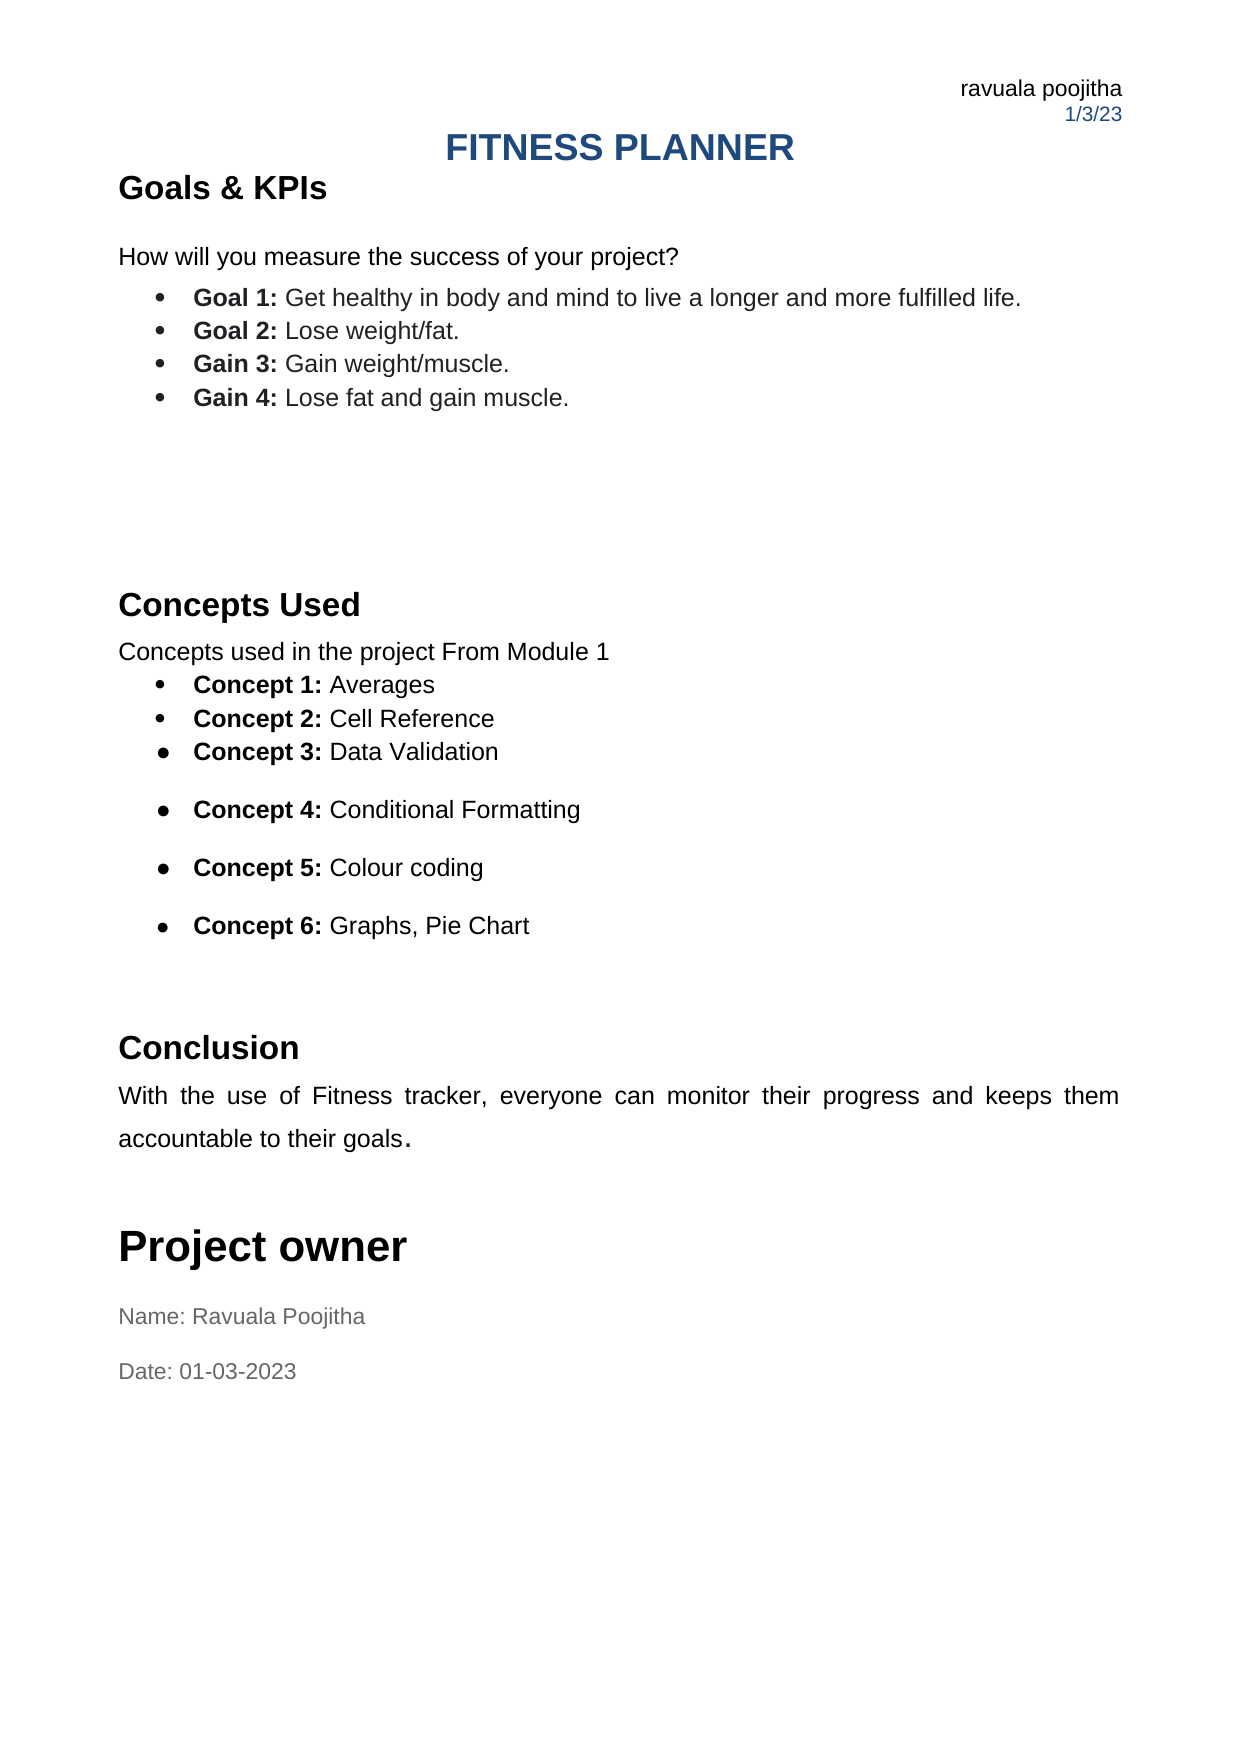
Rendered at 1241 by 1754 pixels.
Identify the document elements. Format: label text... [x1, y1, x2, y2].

text Concepts used in the project From Module 1 [118, 637, 1122, 666]
list Concept 4: Conditional Formatting [156, 795, 1122, 823]
list Concept 1: Averages [156, 670, 1122, 699]
subtitle Conclusion [118, 1028, 1122, 1067]
list Goal 2: Lose weight/fat. [156, 316, 1122, 345]
subtitle How will you measure the success of your project? [118, 242, 1122, 271]
text Name: Ravuala Poojitha [118, 1303, 1122, 1329]
subtitle Project owner [118, 1220, 1122, 1271]
subtitle Goals & KPIs [118, 168, 1122, 207]
list Goal 1: Get healthy in body and mind to live a longer and more fulfilled life. [156, 283, 1122, 312]
text Date: 01-03-2023 [118, 1358, 1122, 1384]
list Concept 2: Cell Reference [156, 703, 1122, 732]
list Concept 6: Graphs, Pie Chart [156, 911, 1122, 939]
list Gain 3: Gain weight/muscle. [156, 349, 1122, 378]
list Gain 4: Lose fat and gain muscle. [156, 382, 1122, 411]
subtitle Concepts Used [118, 585, 1122, 623]
list Concept 5: Colour coding [156, 853, 1122, 881]
list Concept 3: Data Validation [156, 737, 1122, 765]
text With the use of Fitness tracker, everyone can monitor their progress and keeps them accountable to their goals. [118, 1081, 1122, 1155]
